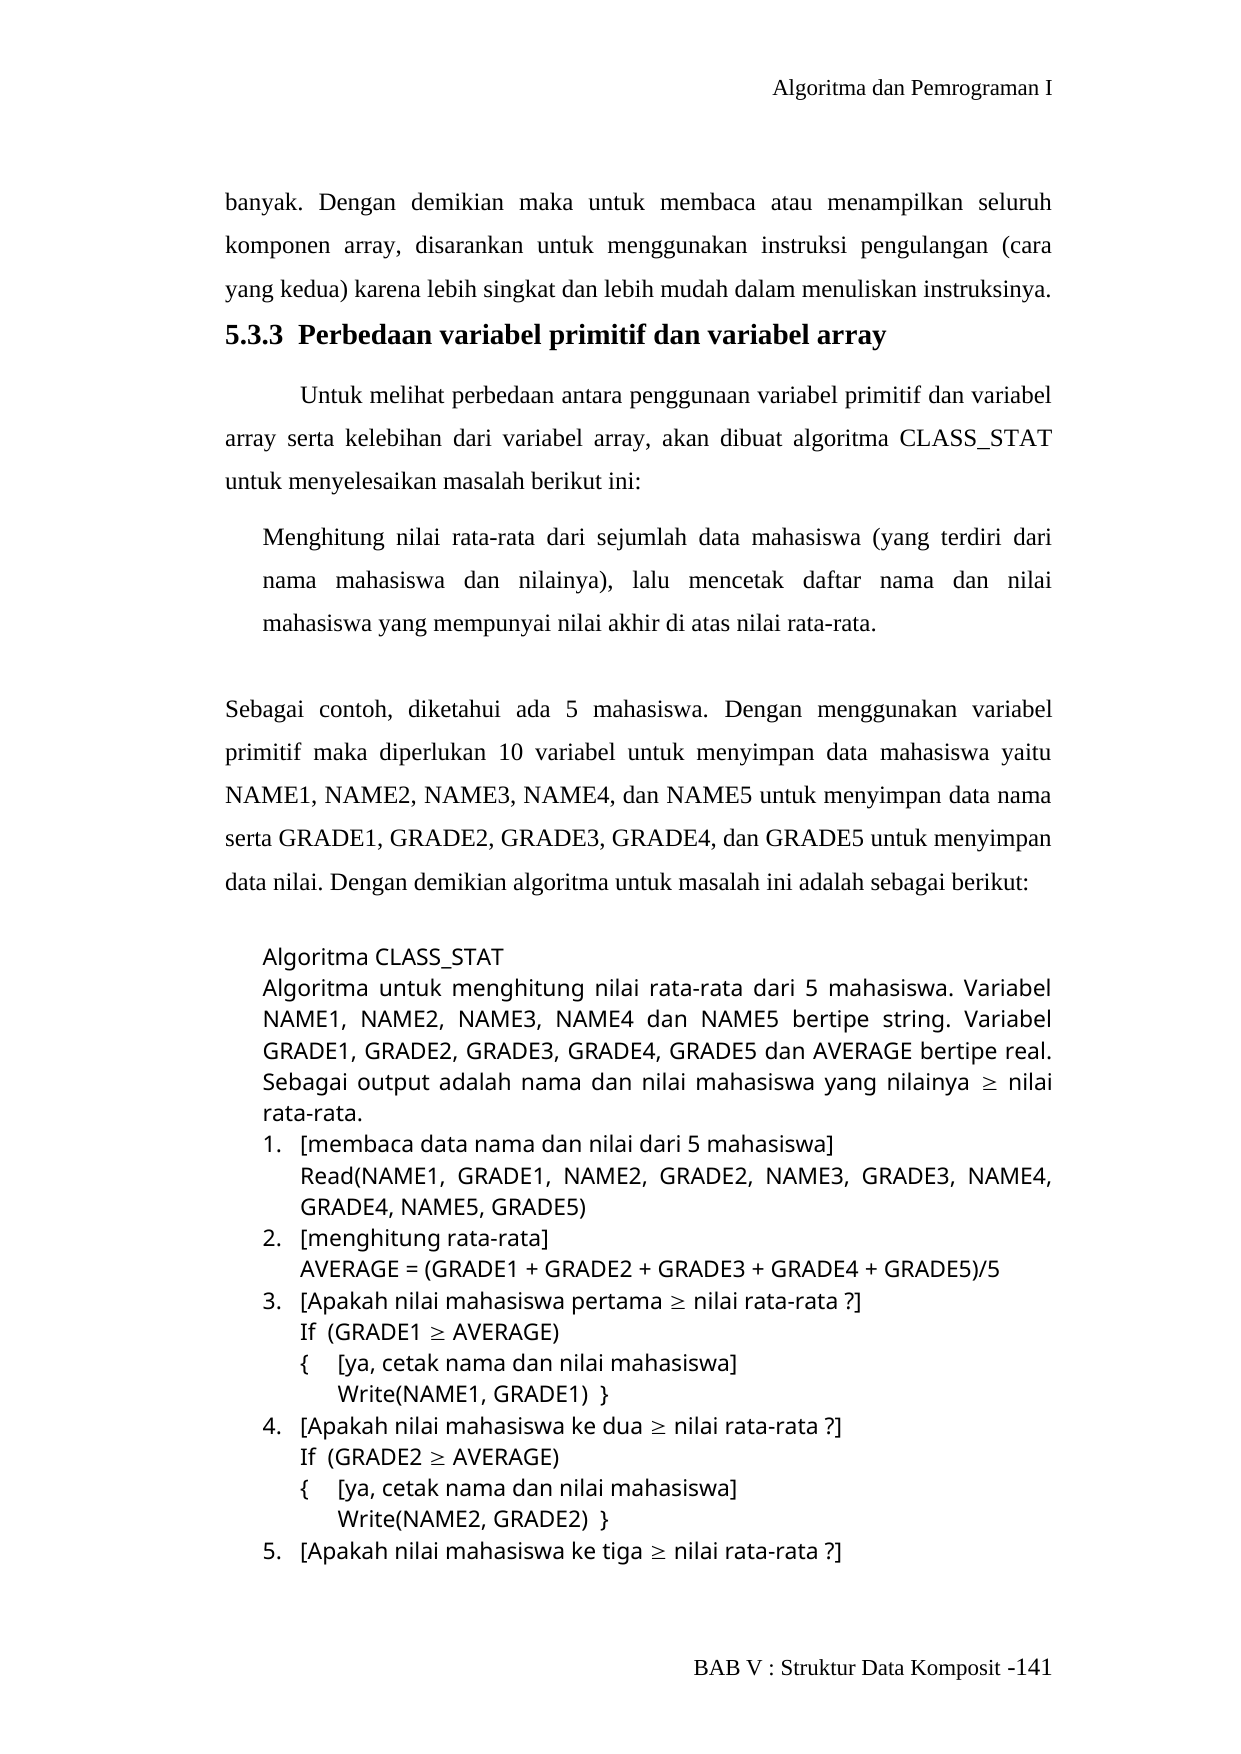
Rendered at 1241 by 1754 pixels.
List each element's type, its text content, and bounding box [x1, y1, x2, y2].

text Read(NAME1, GRADE1, NAME2, GRADE2, NAME3, GRADE3, NAME4, GRADE4, NAME5, GRADE5) [300, 1160, 1053, 1222]
subtitle 5.3.3 Perbedaan variabel primitif dan variabel array [225, 317, 1053, 350]
text If (GRADE1 AVERAGE) [262, 1316, 1053, 1347]
text Menghitung nilai rata-rata dari sejumlah data mahasiswa (yang terdiri dari nama mahasiswa dan nilainya), lalu mencetak daftar nama dan nilai mahasiswa yang mempunyai nilai akhir di atas nilai rata-rata. [262, 522, 1053, 637]
list [Apakah nilai mahasiswa ke tiga nilai rata-rata ?] [262, 1535, 1053, 1566]
text { [ya, cetak nama dan nilai mahasiswa] [300, 1472, 1053, 1503]
text Write(NAME2, GRADE2) } [300, 1503, 1053, 1535]
text Sebagai contoh, diketahui ada 5 mahasiswa. Dengan menggunakan variabel primitif maka diperlukan 10 variabel untuk menyimpan data mahasiswa yaitu NAME1, NAME2, NAME3, NAME4, dan NAME5 untuk menyimpan data nama serta GRADE1, GRADE2, GRADE3, GRADE4, dan GRADE5 untuk menyimpan data nilai. Dengan demikian algoritma untuk masalah ini adalah sebagai berikut: [225, 694, 1053, 895]
list [Apakah nilai mahasiswa ke dua nilai rata-rata ?] [262, 1410, 1053, 1441]
text If (GRADE2 AVERAGE) [262, 1441, 1053, 1472]
text Algoritma CLASS_STAT [262, 941, 1053, 972]
list [Apakah nilai mahasiswa pertama nilai rata-rata ?] [262, 1285, 1053, 1316]
text AVERAGE = (GRADE1 + GRADE2 + GRADE3 + GRADE4 + GRADE5)/5 [300, 1253, 1053, 1285]
text Algoritma untuk menghitung nilai rata-rata dari 5 mahasiswa. Variabel NAME1, NAME2, NAME3, NAME4 dan NAME5 bertipe string. Variabel GRADE1, GRADE2, GRADE3, GRADE4, GRADE5 dan AVERAGE bertipe real. Sebagai output adalah nama dan nilai mahasiswa yang nilainya nilai rata-rata. [262, 972, 1053, 1128]
list [menghitung rata-rata] [262, 1222, 1053, 1253]
list [membaca data nama dan nilai dari 5 mahasiswa] [262, 1128, 1053, 1160]
text { [ya, cetak nama dan nilai mahasiswa] [300, 1347, 1053, 1378]
text Untuk melihat perbedaan antara penggunaan variabel primitif dan variabel array serta kelebihan dari variabel array, akan dibuat algoritma CLASS_STAT untuk menyelesaikan masalah berikut ini: [225, 380, 1053, 495]
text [225, 187, 1053, 302]
text Write(NAME1, GRADE1) } [300, 1378, 1053, 1410]
